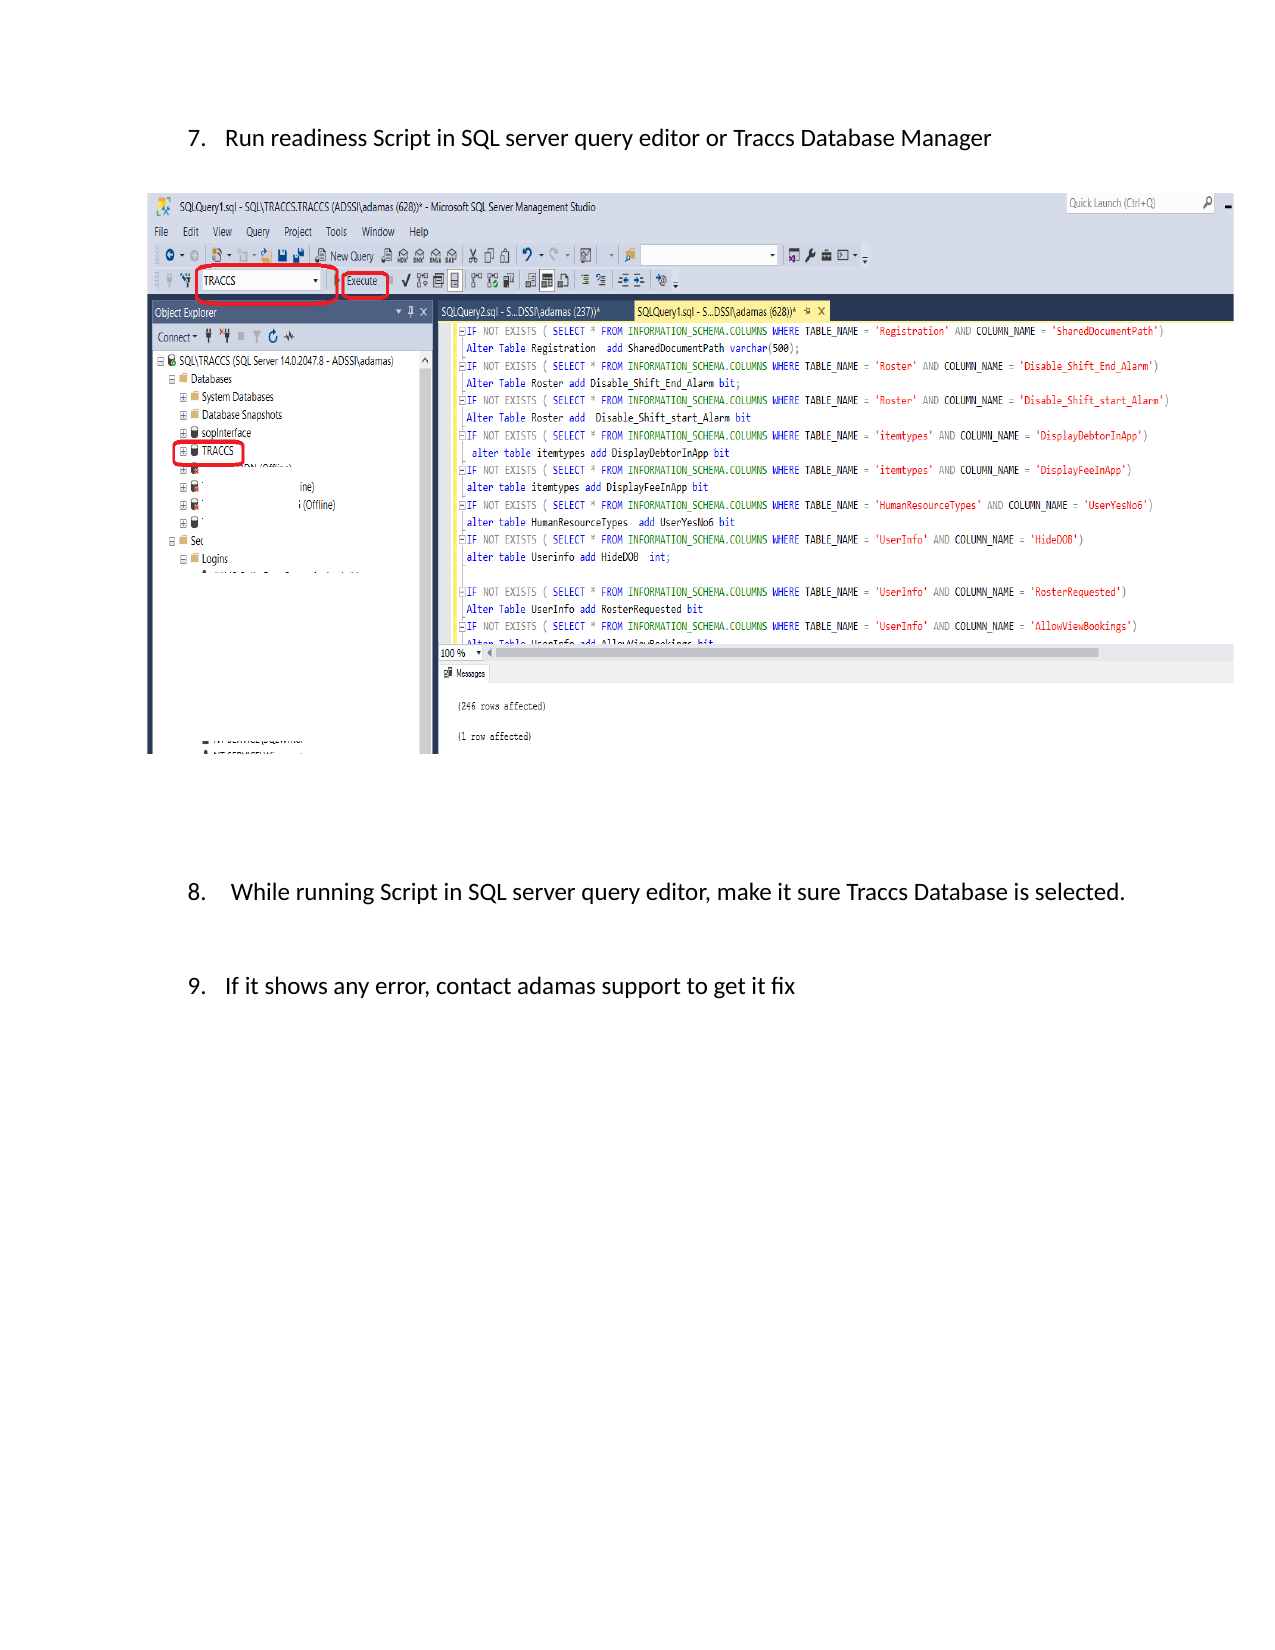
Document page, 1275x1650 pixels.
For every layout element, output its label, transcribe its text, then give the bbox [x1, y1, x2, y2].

list While running Script in SQL server query editor, make it sure Traccs Database is selected. [187, 876, 1270, 907]
picture [147, 193, 1234, 754]
list If it shows any error, contact adamas support to get it fix [187, 970, 1270, 1001]
list Run readiness Script in SQL server query editor or Traccs Database Manager [187, 122, 1270, 152]
